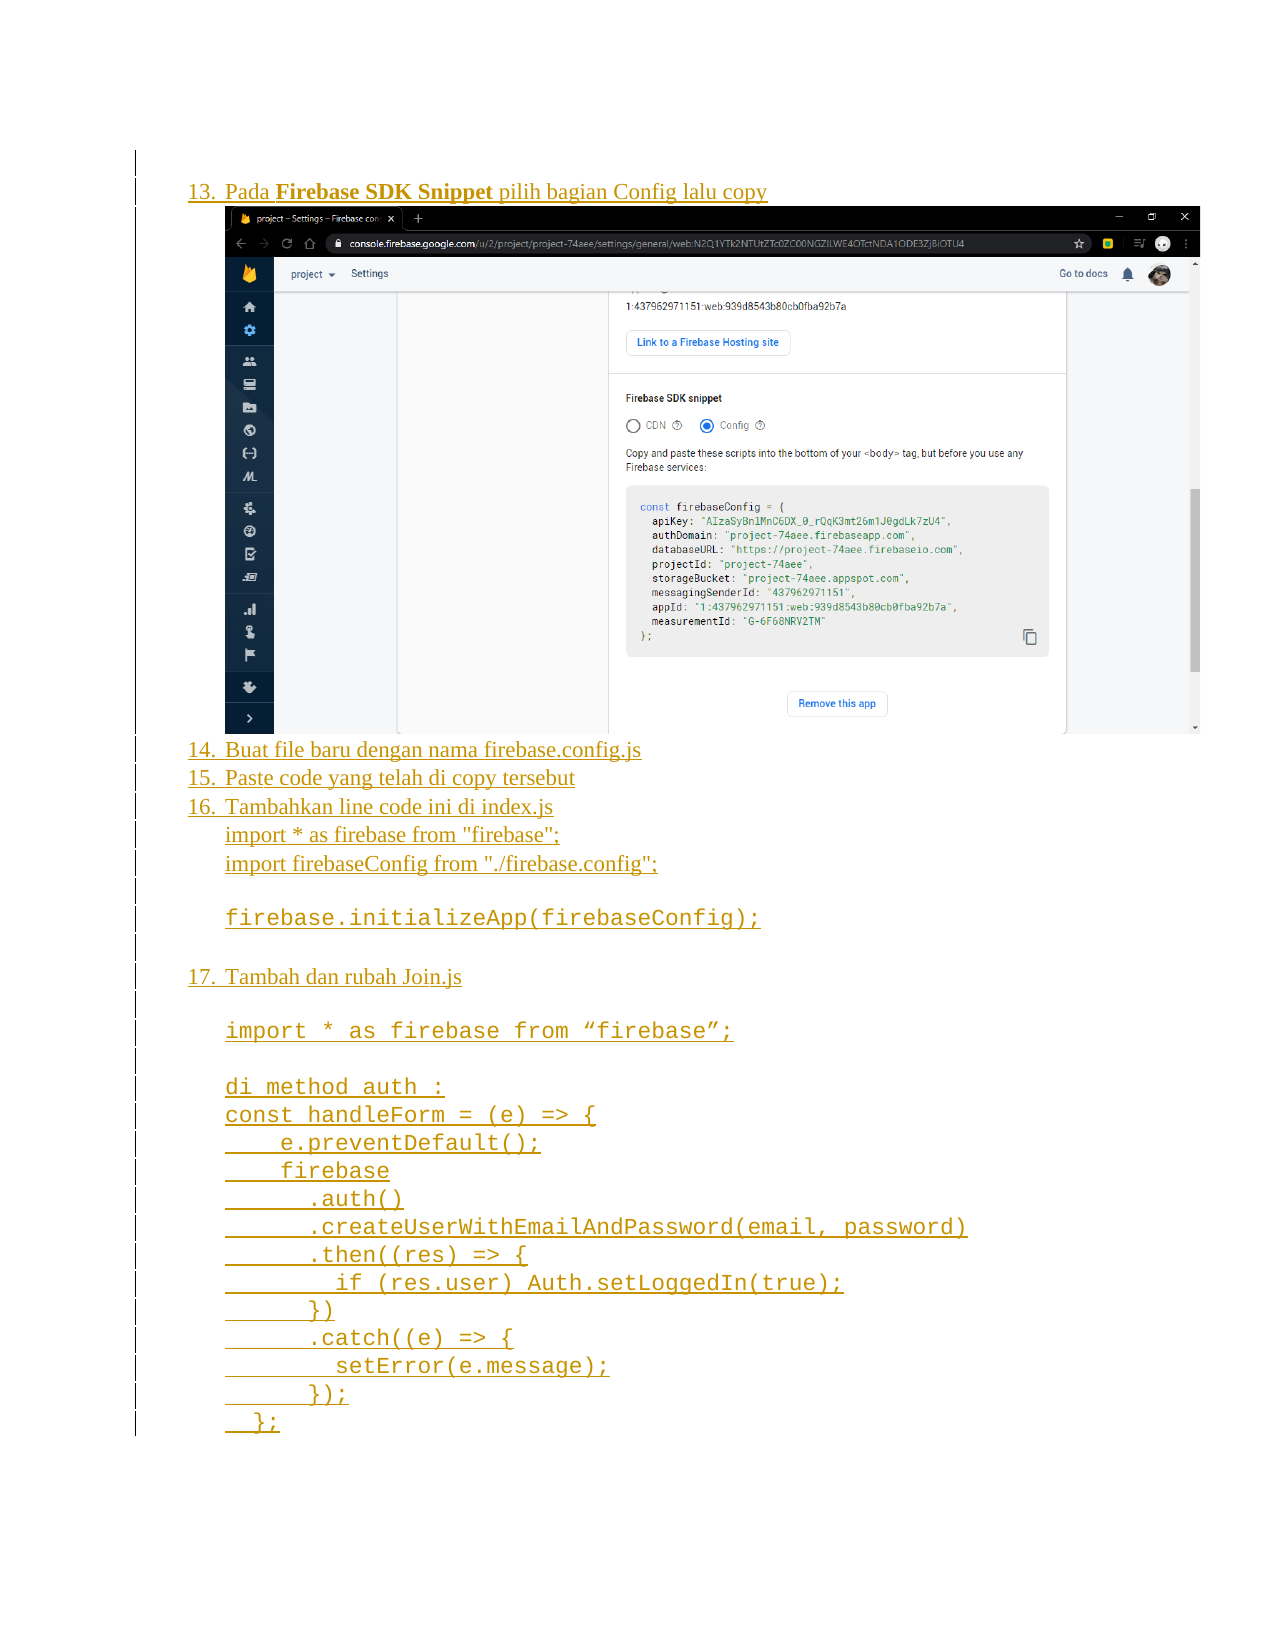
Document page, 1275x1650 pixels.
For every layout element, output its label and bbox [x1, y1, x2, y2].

picture [225, 206, 1200, 734]
